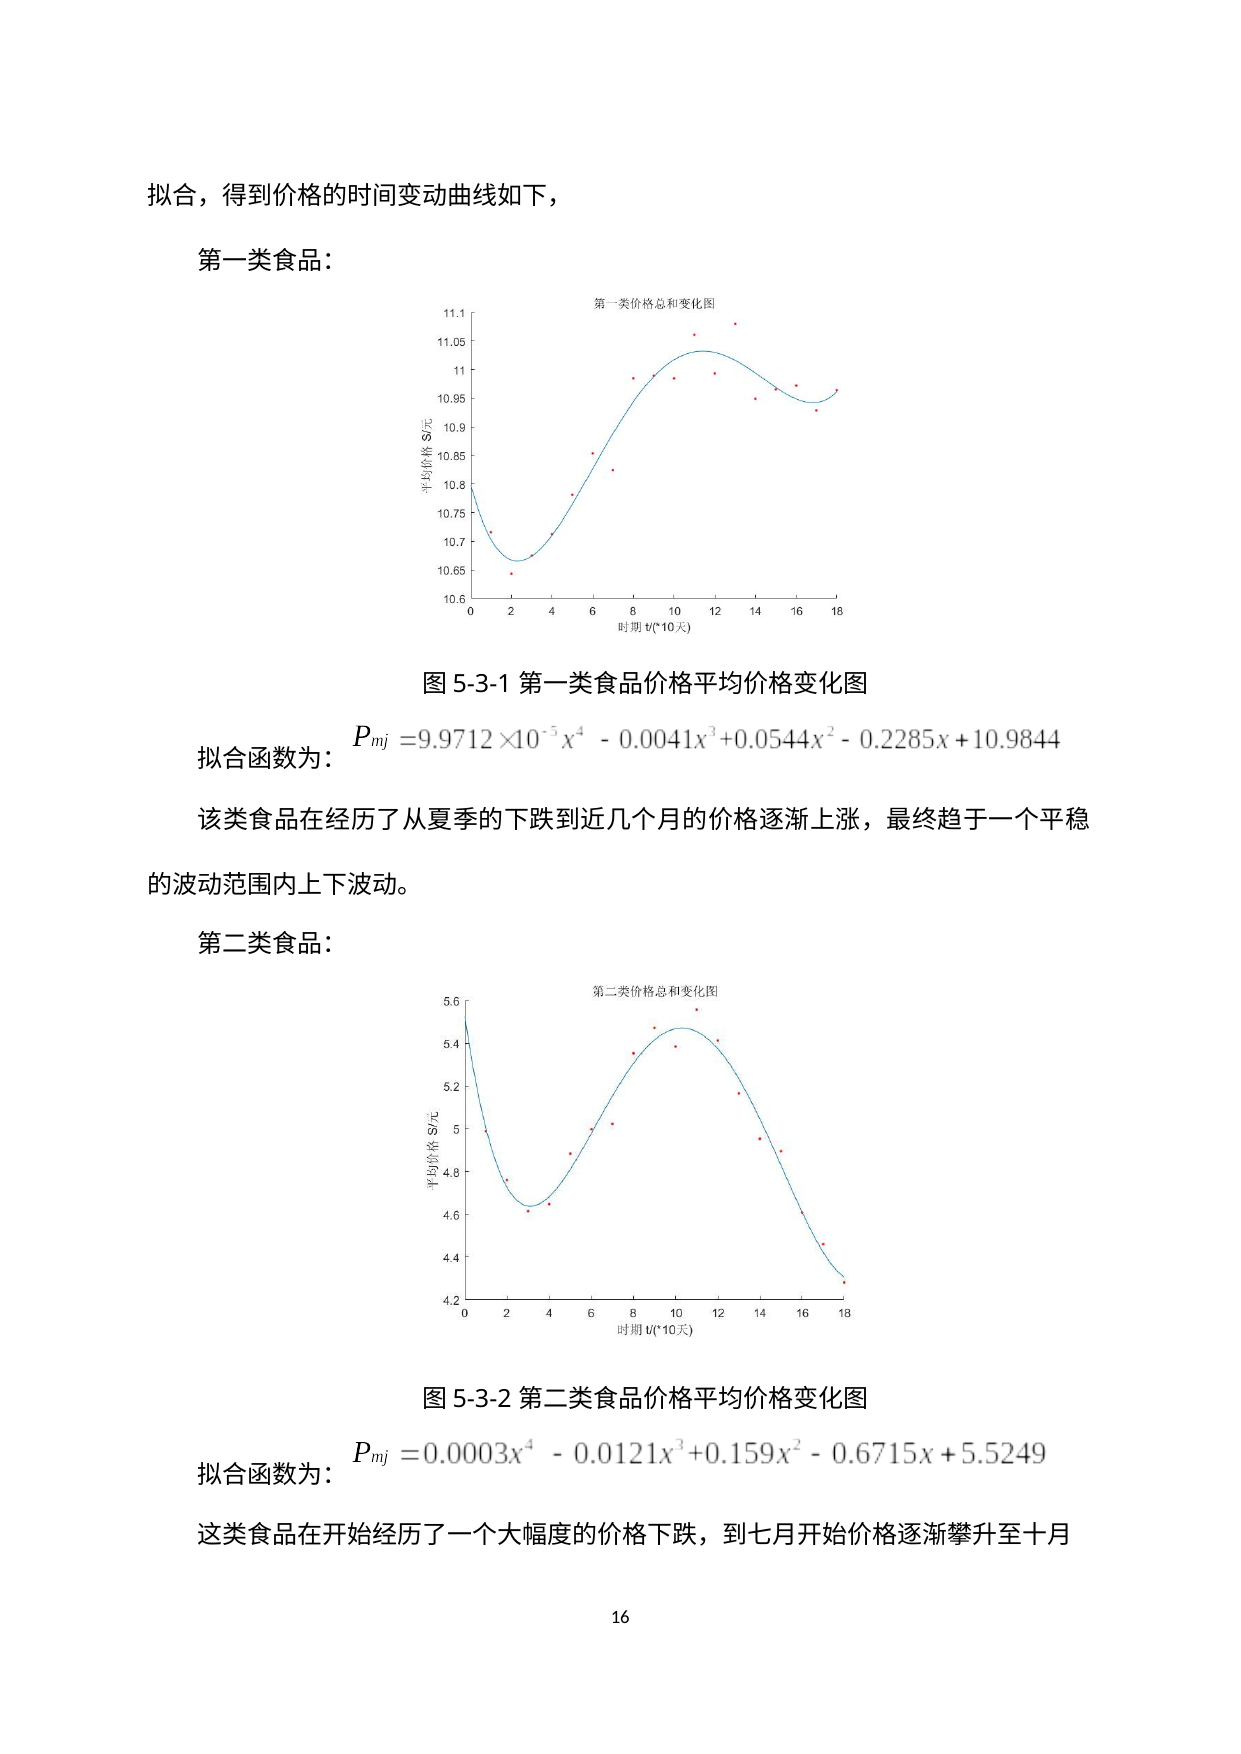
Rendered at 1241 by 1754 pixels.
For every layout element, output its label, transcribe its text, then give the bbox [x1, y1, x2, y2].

picture [401, 973, 890, 1340]
text 该类食品在经历了从夏季的下跌到近几个月的价格逐渐上涨，最终趋于一个平稳的波动范围内上下波动。 [148, 779, 1092, 909]
text 拟合函数为： [148, 1429, 1092, 1494]
text 拟合函数为： [148, 714, 1092, 779]
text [148, 1494, 1092, 1559]
text 图5-3-1 第一类食品价格平均价格变化图 [148, 649, 1092, 714]
text 第一类食品： [148, 226, 1092, 291]
picture [409, 291, 881, 635]
text 第二类食品： [148, 909, 1092, 974]
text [148, 161, 1092, 226]
text 图5-3-2 第二类食品价格平均价格变化图 [148, 1364, 1092, 1429]
